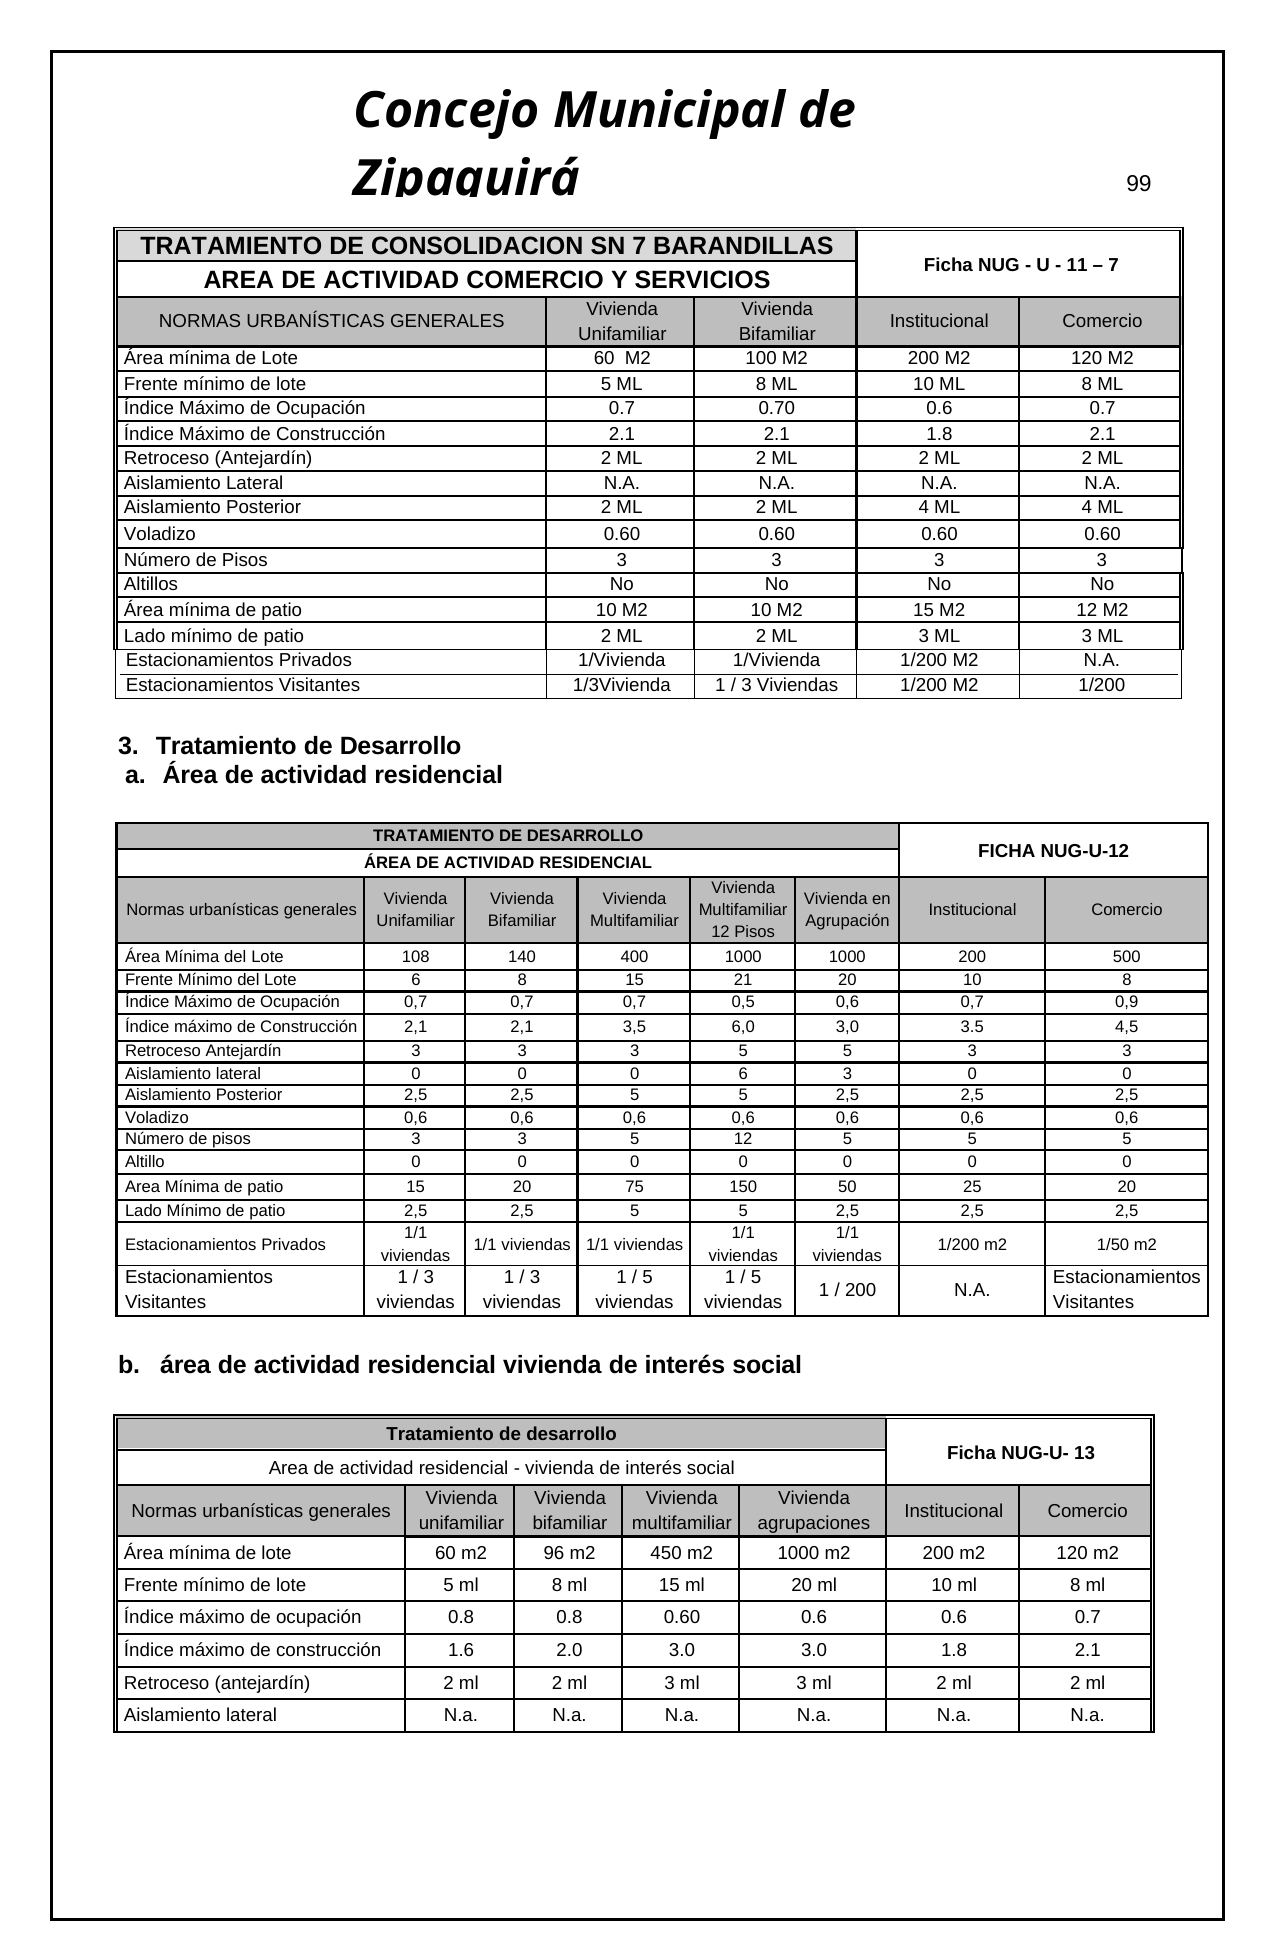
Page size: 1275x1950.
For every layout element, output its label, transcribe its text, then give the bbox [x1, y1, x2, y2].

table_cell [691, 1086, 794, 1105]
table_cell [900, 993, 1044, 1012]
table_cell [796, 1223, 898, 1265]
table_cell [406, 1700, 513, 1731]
list Tratamiento de Desarrollo [118, 731, 1221, 760]
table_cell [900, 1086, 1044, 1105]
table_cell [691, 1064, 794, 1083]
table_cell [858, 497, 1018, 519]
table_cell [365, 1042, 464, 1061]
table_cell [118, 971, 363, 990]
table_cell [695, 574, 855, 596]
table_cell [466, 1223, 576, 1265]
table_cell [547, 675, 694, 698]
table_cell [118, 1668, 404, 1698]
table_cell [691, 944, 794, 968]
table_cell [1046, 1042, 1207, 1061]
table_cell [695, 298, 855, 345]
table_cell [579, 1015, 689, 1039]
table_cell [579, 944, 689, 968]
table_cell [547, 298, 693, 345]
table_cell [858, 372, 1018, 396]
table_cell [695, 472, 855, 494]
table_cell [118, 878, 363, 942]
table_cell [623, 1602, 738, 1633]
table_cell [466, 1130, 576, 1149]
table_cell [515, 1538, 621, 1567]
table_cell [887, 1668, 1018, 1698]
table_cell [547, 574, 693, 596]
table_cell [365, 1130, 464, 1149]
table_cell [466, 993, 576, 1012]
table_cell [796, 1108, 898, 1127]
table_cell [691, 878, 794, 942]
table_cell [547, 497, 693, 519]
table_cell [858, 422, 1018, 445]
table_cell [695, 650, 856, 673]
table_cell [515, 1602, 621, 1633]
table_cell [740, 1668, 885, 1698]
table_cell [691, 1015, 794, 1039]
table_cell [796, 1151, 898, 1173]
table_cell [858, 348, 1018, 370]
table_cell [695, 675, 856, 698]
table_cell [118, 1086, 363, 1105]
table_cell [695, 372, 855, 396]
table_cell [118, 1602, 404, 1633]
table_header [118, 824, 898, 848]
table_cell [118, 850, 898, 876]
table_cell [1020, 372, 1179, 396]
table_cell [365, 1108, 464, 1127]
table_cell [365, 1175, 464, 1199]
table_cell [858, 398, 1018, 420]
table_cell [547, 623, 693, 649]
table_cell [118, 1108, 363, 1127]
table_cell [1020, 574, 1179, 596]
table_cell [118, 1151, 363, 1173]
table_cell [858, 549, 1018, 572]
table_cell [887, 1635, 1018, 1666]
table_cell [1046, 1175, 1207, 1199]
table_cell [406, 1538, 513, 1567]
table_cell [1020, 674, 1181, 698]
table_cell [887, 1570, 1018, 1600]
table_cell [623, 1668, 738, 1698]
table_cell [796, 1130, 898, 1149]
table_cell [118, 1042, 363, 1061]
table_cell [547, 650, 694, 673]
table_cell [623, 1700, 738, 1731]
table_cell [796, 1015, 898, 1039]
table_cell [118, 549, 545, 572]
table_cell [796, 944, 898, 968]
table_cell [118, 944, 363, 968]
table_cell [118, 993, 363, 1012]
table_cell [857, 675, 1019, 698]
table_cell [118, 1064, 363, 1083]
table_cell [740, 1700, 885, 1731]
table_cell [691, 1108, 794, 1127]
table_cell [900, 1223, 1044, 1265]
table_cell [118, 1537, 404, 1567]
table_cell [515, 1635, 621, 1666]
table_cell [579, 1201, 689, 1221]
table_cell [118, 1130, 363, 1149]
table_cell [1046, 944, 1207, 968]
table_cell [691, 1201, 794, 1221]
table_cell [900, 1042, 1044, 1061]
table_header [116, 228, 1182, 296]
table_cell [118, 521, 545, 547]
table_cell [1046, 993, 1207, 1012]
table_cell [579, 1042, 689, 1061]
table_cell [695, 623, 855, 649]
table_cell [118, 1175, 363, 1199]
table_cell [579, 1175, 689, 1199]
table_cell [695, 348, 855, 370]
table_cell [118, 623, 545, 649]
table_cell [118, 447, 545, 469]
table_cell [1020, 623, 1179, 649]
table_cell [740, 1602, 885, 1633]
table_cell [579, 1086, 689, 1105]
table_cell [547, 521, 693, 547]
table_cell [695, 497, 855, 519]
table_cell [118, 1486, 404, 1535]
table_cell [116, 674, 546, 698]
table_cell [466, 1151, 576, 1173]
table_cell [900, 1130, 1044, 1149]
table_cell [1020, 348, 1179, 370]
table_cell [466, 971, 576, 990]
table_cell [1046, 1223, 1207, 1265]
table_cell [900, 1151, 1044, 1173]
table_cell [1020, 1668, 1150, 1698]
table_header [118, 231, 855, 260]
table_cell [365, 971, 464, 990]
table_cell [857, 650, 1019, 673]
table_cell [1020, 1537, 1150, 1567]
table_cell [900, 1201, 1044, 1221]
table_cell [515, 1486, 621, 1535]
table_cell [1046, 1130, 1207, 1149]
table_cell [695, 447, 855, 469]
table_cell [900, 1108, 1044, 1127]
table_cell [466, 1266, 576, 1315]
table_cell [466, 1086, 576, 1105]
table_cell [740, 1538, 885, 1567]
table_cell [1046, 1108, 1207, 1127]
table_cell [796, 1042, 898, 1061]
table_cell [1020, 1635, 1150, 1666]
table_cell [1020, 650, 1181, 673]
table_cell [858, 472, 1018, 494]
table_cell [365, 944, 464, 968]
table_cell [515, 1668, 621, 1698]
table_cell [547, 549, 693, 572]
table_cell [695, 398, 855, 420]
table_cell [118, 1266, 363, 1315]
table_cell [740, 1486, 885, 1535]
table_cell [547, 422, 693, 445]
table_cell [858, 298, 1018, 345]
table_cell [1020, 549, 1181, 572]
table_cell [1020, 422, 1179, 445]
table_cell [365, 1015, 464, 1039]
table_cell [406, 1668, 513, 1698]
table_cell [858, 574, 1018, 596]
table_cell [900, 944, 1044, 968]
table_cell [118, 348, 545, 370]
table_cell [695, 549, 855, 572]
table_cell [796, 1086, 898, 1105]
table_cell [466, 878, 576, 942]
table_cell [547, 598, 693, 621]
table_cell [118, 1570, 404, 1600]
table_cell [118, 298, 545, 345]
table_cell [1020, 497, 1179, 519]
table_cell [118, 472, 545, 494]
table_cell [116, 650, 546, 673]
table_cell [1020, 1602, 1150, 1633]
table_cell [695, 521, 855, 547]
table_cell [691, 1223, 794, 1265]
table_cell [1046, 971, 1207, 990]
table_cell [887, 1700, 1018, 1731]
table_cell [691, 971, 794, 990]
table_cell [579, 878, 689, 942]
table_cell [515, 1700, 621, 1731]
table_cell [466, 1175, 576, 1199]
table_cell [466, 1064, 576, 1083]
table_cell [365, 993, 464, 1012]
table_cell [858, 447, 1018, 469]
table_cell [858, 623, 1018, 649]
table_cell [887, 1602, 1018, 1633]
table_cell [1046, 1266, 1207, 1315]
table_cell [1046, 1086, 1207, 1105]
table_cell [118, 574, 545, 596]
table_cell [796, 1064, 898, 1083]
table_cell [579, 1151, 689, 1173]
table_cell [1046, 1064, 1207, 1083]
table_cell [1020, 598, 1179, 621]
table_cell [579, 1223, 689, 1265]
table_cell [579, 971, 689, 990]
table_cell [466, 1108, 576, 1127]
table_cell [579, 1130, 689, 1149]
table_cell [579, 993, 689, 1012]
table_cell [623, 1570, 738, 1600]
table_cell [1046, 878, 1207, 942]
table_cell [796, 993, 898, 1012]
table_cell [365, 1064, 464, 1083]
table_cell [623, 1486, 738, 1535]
list Área de actividad residencial [125, 760, 1221, 789]
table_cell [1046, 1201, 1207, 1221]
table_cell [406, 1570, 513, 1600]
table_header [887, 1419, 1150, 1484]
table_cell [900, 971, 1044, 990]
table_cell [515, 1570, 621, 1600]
list área de actividad residencial vivienda de interés social [118, 1351, 1221, 1379]
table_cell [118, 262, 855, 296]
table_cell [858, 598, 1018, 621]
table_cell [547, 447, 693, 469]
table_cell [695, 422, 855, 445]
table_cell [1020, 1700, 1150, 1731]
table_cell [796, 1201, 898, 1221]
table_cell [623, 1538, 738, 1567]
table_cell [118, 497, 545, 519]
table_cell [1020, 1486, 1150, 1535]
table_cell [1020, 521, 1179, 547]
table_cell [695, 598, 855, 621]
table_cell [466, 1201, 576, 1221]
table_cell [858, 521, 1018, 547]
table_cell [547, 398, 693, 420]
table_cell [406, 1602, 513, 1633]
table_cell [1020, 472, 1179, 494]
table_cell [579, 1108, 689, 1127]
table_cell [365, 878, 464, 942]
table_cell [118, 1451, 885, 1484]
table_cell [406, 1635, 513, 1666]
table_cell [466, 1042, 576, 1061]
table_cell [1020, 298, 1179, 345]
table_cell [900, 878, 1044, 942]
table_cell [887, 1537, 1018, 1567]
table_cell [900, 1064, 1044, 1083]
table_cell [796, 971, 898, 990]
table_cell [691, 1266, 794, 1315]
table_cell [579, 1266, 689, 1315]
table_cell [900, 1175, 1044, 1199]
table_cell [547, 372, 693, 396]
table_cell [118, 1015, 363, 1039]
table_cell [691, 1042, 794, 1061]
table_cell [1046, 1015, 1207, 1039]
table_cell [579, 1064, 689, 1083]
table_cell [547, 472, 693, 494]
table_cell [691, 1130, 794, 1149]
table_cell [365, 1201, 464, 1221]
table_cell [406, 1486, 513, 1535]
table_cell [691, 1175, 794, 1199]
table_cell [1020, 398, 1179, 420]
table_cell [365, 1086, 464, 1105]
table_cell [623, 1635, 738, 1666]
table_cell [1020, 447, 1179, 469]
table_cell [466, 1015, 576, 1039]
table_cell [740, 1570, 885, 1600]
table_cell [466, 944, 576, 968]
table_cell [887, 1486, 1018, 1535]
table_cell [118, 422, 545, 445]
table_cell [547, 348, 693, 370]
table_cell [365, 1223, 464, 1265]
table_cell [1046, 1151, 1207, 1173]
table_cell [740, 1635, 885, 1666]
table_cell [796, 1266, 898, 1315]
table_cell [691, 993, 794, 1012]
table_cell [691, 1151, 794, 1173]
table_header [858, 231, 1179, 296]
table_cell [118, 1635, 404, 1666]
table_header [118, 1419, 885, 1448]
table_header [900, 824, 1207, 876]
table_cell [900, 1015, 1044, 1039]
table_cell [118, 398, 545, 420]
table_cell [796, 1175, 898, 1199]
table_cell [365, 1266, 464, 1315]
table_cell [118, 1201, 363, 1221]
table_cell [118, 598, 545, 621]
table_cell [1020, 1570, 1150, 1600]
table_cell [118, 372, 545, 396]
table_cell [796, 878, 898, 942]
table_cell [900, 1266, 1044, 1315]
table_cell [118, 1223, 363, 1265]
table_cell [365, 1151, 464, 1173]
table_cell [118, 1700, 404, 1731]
